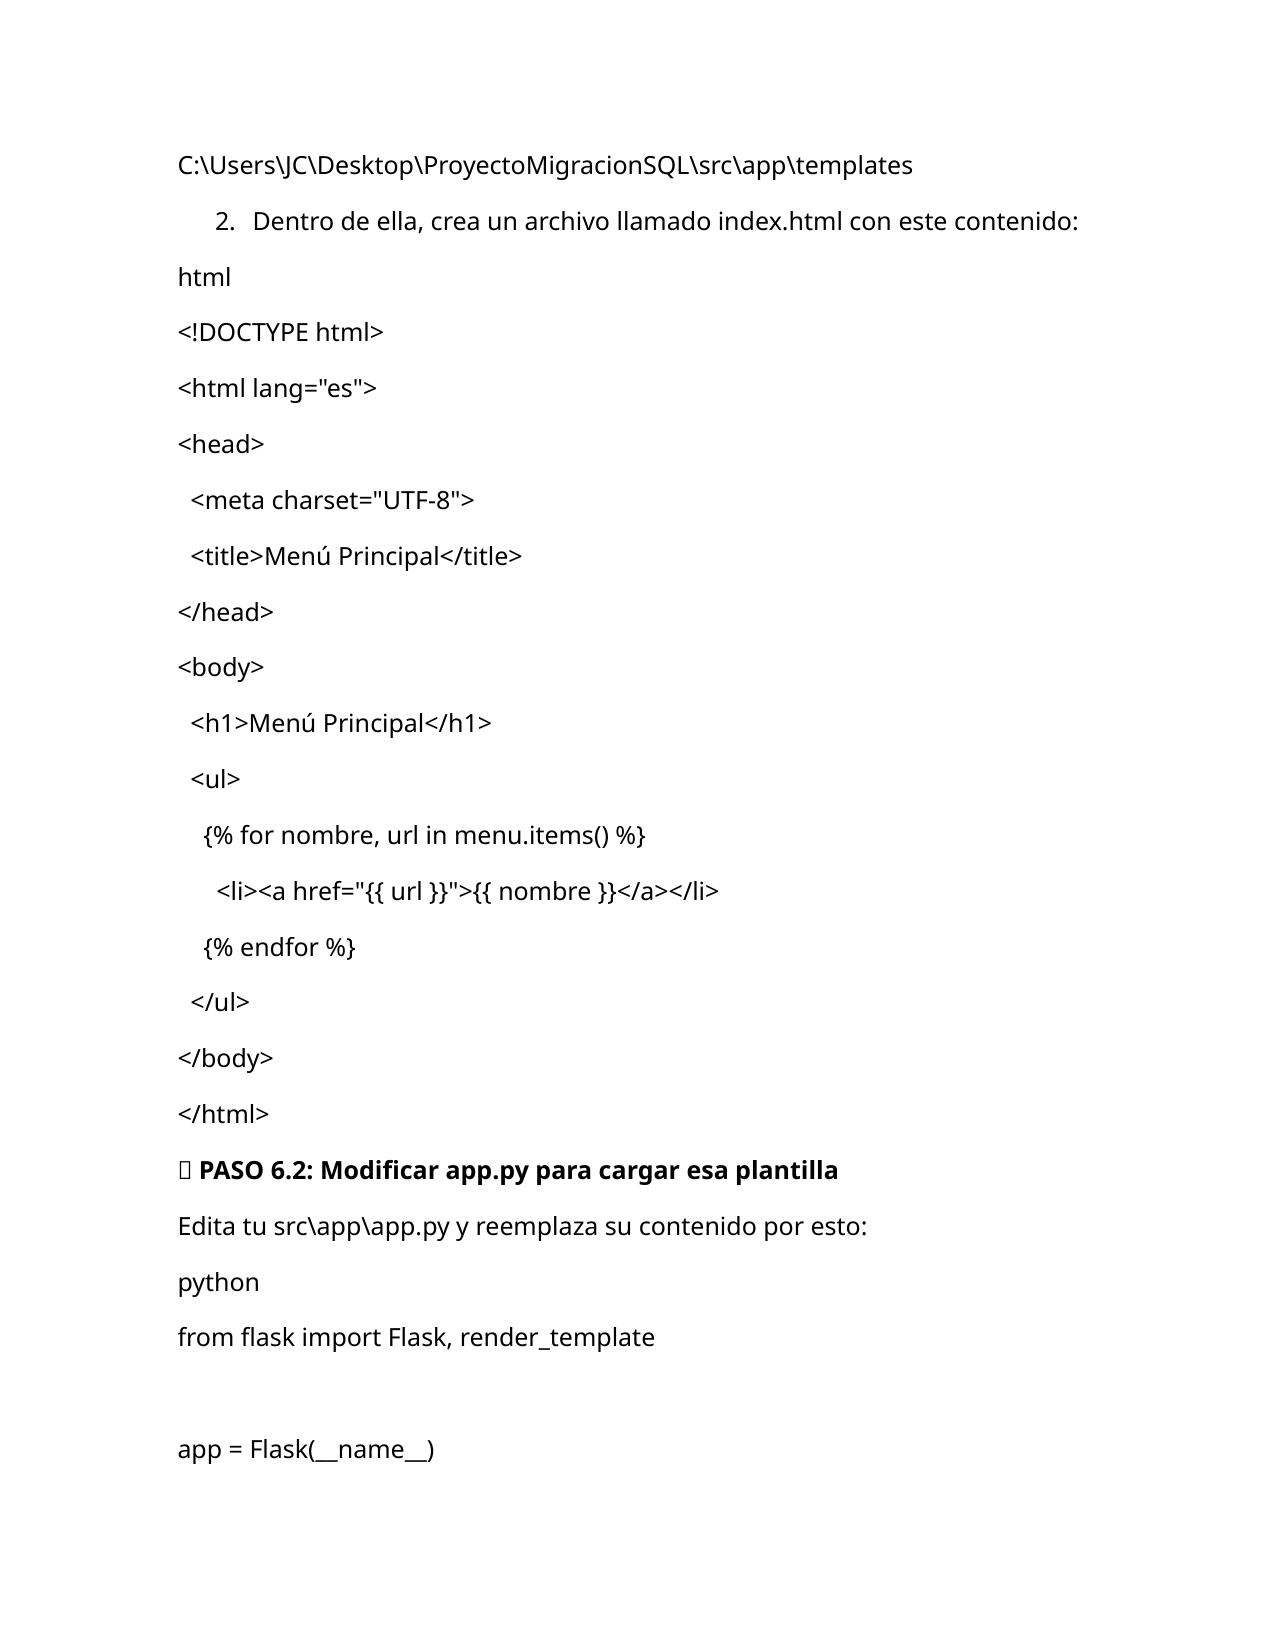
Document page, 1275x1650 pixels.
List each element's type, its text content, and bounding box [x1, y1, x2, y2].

text <ul> [177, 762, 1098, 796]
text <body> [177, 650, 1098, 684]
text <!DOCTYPE html> [177, 315, 1098, 349]
text <meta charset="UTF-8"> [177, 483, 1098, 517]
text app = Flask(__name__) [177, 1432, 1098, 1466]
text python [177, 1264, 1098, 1298]
text </body> [177, 1041, 1098, 1075]
list Dentro de ella, crea un archivo llamado index.html con este contenido: [215, 203, 1098, 237]
text ✅ PASO 6.2: Modificar app.py para cargar esa plantilla [177, 1153, 1098, 1187]
text html [177, 259, 1098, 293]
text <h1>Menú Principal</h1> [177, 706, 1098, 740]
text </html> [177, 1097, 1098, 1131]
text <title>Menú Principal</title> [177, 538, 1098, 572]
text <li><a href="{{ url }}">{{ nombre }}</a></li> [177, 873, 1098, 907]
text {% endfor %} [177, 929, 1098, 963]
text {% for nombre, url in menu.items() %} [177, 818, 1098, 852]
text C:\Users\JC\Desktop\ProyectoMigracionSQL\src\app\templates [177, 148, 1098, 182]
text </head> [177, 594, 1098, 628]
text Edita tu src\app\app.py y reemplaza su contenido por esto: [177, 1208, 1098, 1242]
text from flask import Flask, render_template [177, 1320, 1098, 1354]
text </ul> [177, 985, 1098, 1019]
text <head> [177, 427, 1098, 461]
text <html lang="es"> [177, 371, 1098, 405]
